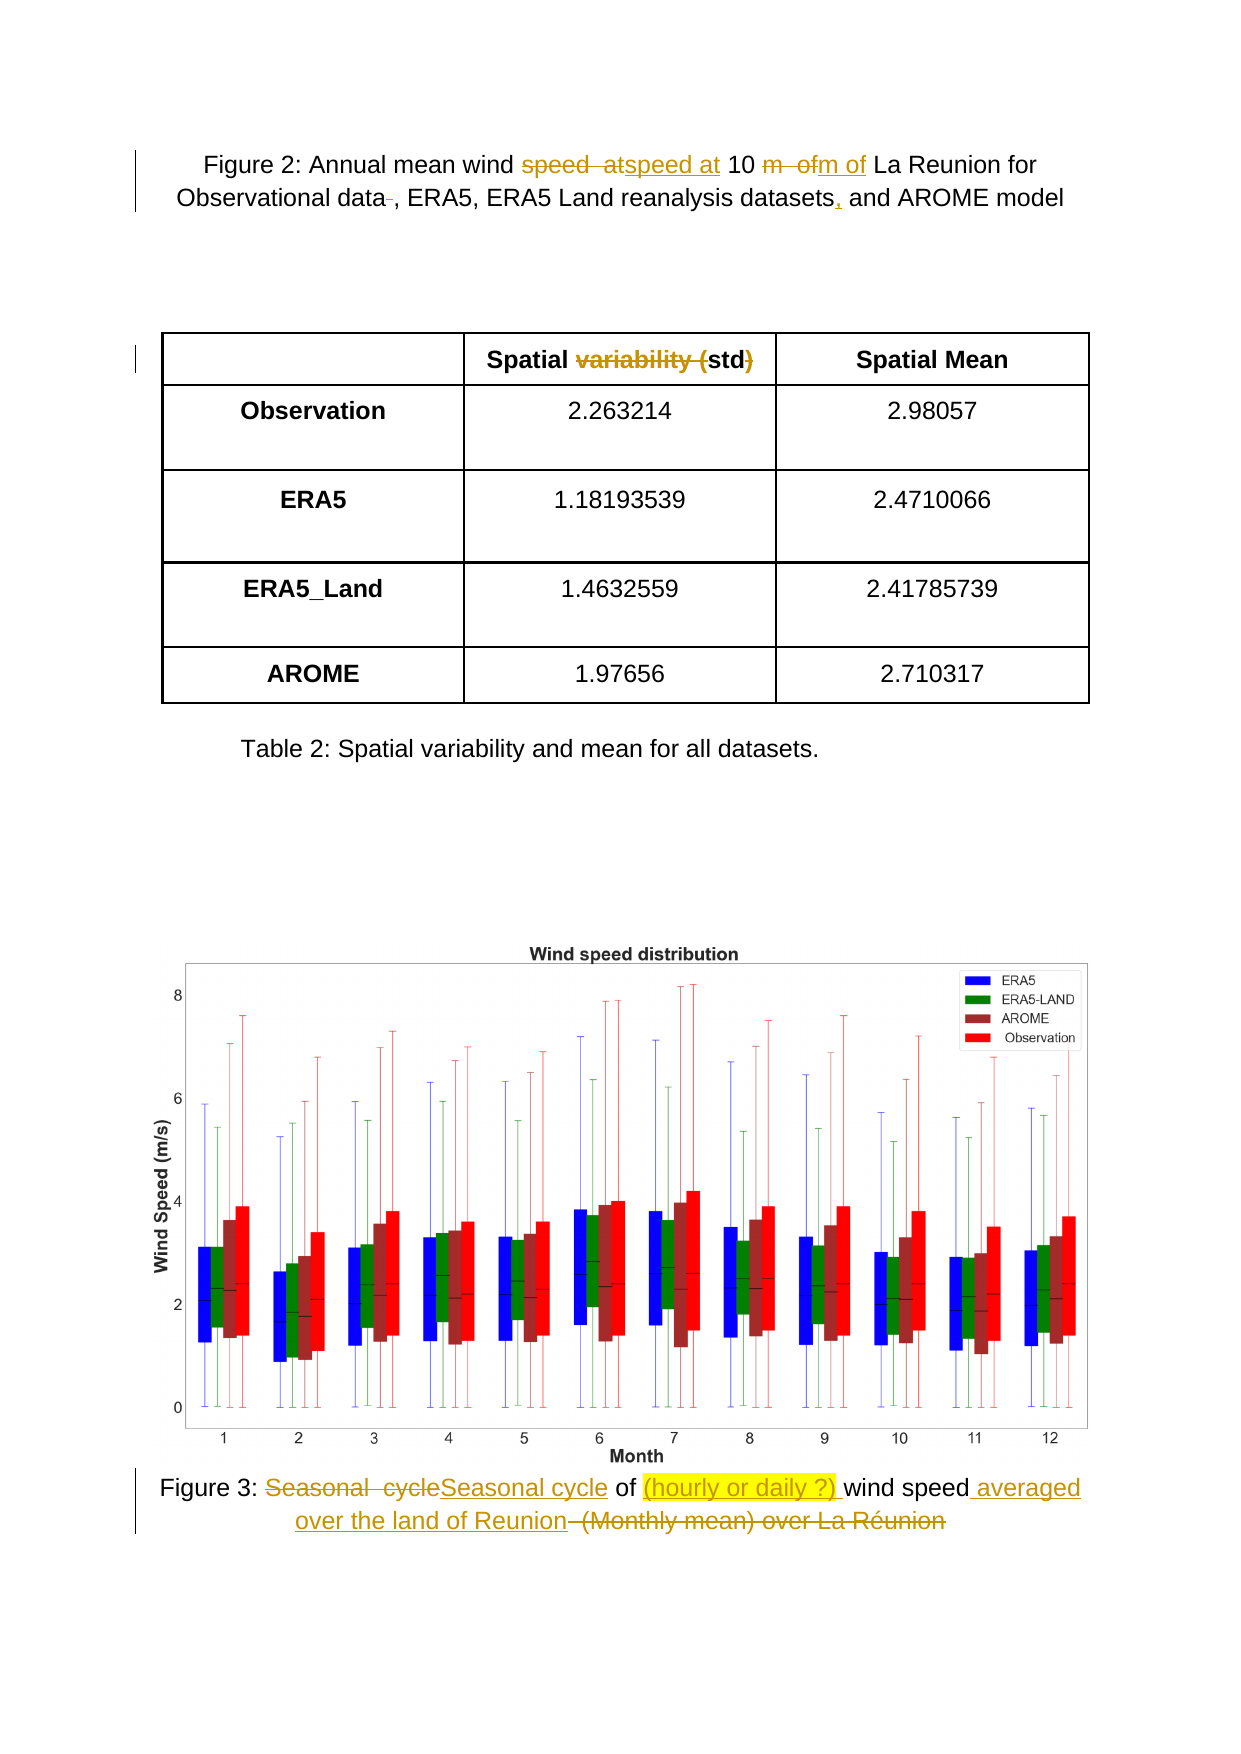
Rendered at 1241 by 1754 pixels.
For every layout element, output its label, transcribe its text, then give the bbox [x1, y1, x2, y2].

table_cell ERA5_Land [164, 564, 463, 646]
text Figure 3: of wind speed [150, 1469, 1090, 1534]
table_cell 1.4632559 [465, 564, 775, 646]
table_cell 2.710317 [777, 648, 1088, 702]
table_cell 2.41785739 [777, 564, 1088, 646]
table_header Spatial Mean [777, 334, 1088, 384]
table_header Spatial std [465, 334, 775, 384]
table_header [164, 334, 463, 384]
table_cell 2.4710066 [777, 471, 1088, 561]
table_cell 2.263214 [465, 386, 775, 468]
picture [150, 943, 1091, 1469]
table_cell 2.98057 [777, 386, 1088, 468]
table_cell 1.18193539 [465, 471, 775, 561]
table_cell Observation [164, 386, 463, 468]
text Table 2: Spatial variability and mean for all datasets. [150, 734, 1090, 763]
table_cell ERA5 [164, 471, 463, 561]
table_cell 1.97656 [465, 648, 775, 702]
text Figure 2: Annual mean wind 10 La Reunion for Observational data, ERA5, ERA5 Land reanalysis datasets and AROME model [150, 150, 1090, 212]
table_cell AROME [164, 648, 463, 702]
